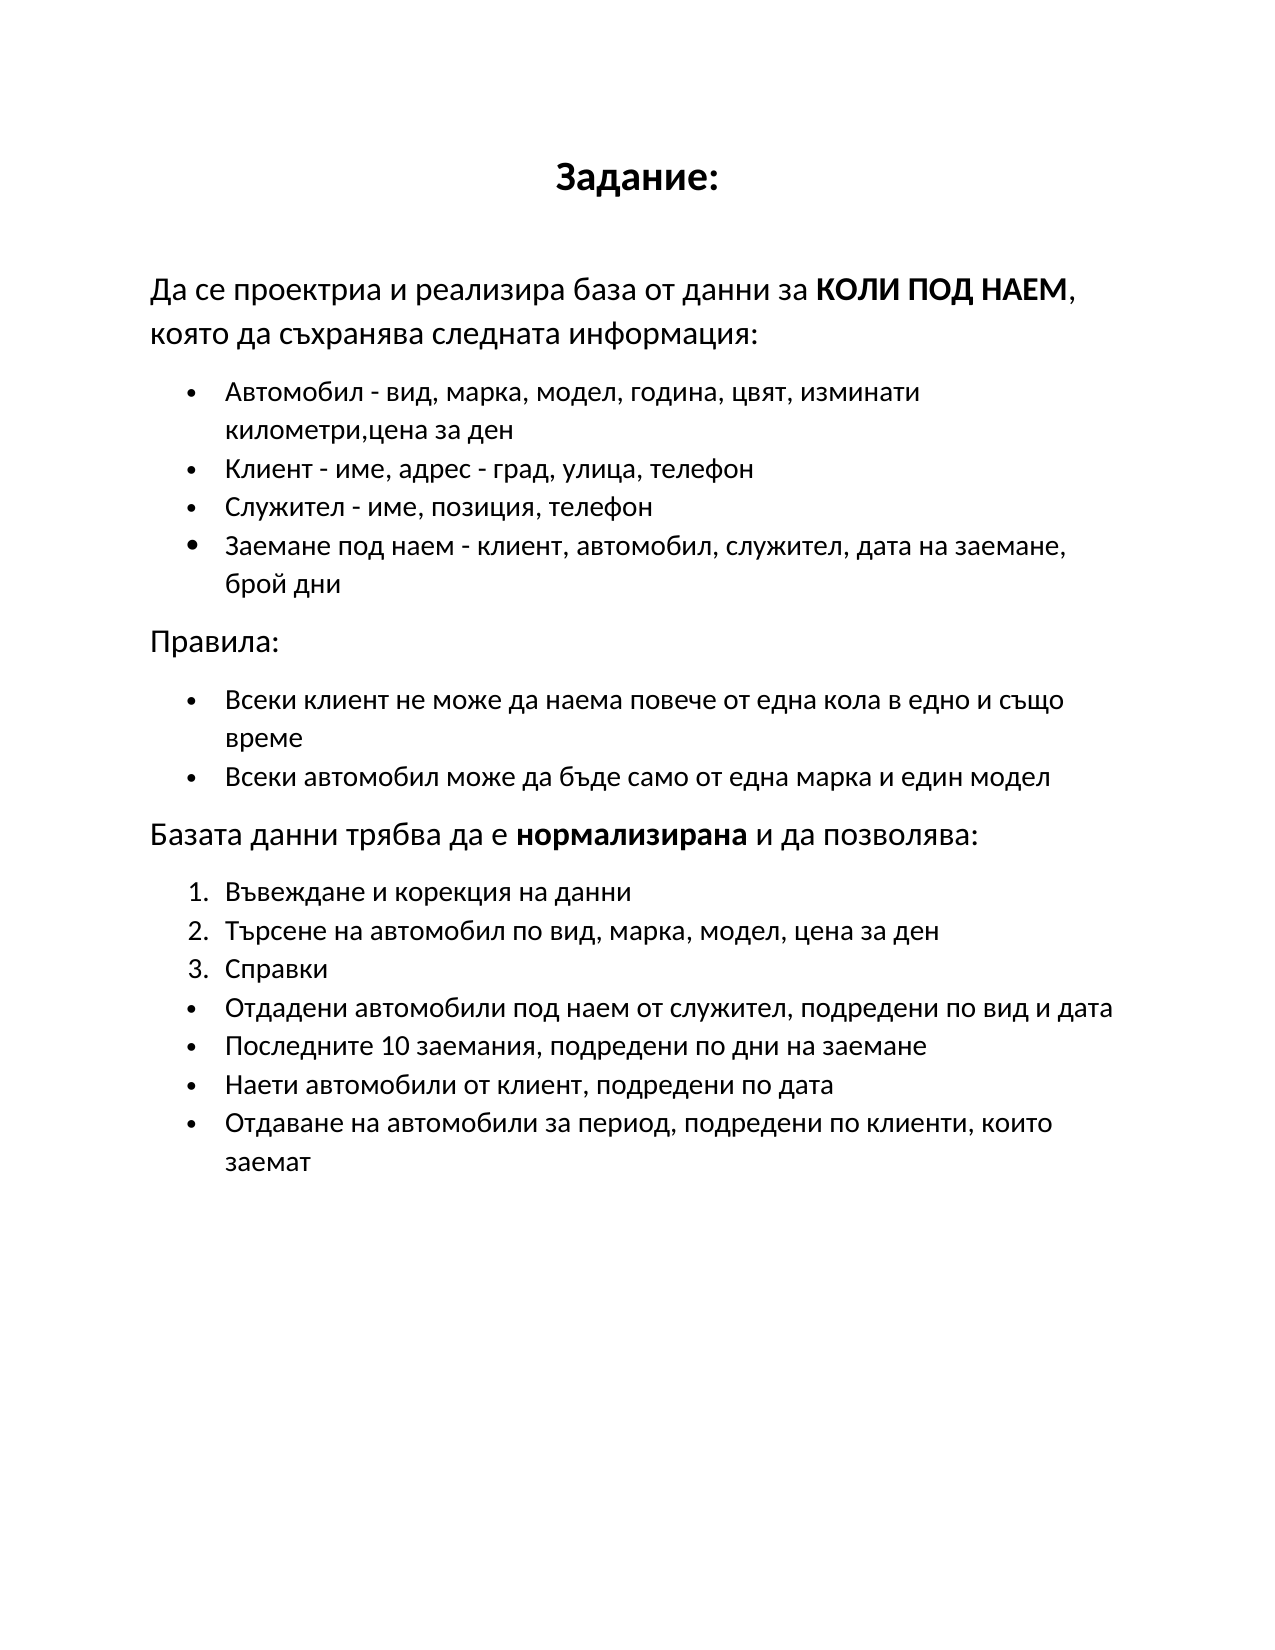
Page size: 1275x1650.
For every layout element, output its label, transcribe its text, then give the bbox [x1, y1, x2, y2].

text Базата данни трябва да е нормализирана и да позволява: [150, 813, 1125, 854]
list Търсене на автомобил по вид, марка, модел, цена за ден [187, 912, 1125, 948]
list Всеки клиент не може да наема повече от една кола в едно и също време [187, 681, 1125, 755]
list Въвеждане и корекция на данни [187, 873, 1125, 909]
list Всеки автомобил може да бъде само от една марка и един модел [187, 758, 1125, 793]
list Отдадени автомобили под наем от служител, подредени по вид и дата [187, 989, 1125, 1024]
list Отдаване на автомобили за период, подредени по клиенти, които заемат [187, 1104, 1125, 1208]
list Справки [187, 950, 1125, 986]
list Клиент - име, адрес - град, улица, телефон [187, 450, 1125, 486]
list Заемане под наем - клиент, автомобил, служител, дата на заемане, брой дни [187, 527, 1125, 601]
text Правила: [150, 620, 1125, 661]
list Служител - име, позиция, телефон [187, 488, 1125, 524]
list Наети автомобили от клиент, подредени по дата [187, 1066, 1125, 1101]
text Задание: [150, 150, 1125, 201]
list Последните 10 заемания, подредени по дни на заемане [187, 1027, 1125, 1063]
text Да се проектриа и реализира база от данни за КОЛИ ПОД НАЕМ, която да съхранява следната информация: [150, 268, 1125, 353]
list Автомобил - вид, марка, модел, година, цвят, изминати километри,цена за ден [187, 373, 1125, 447]
